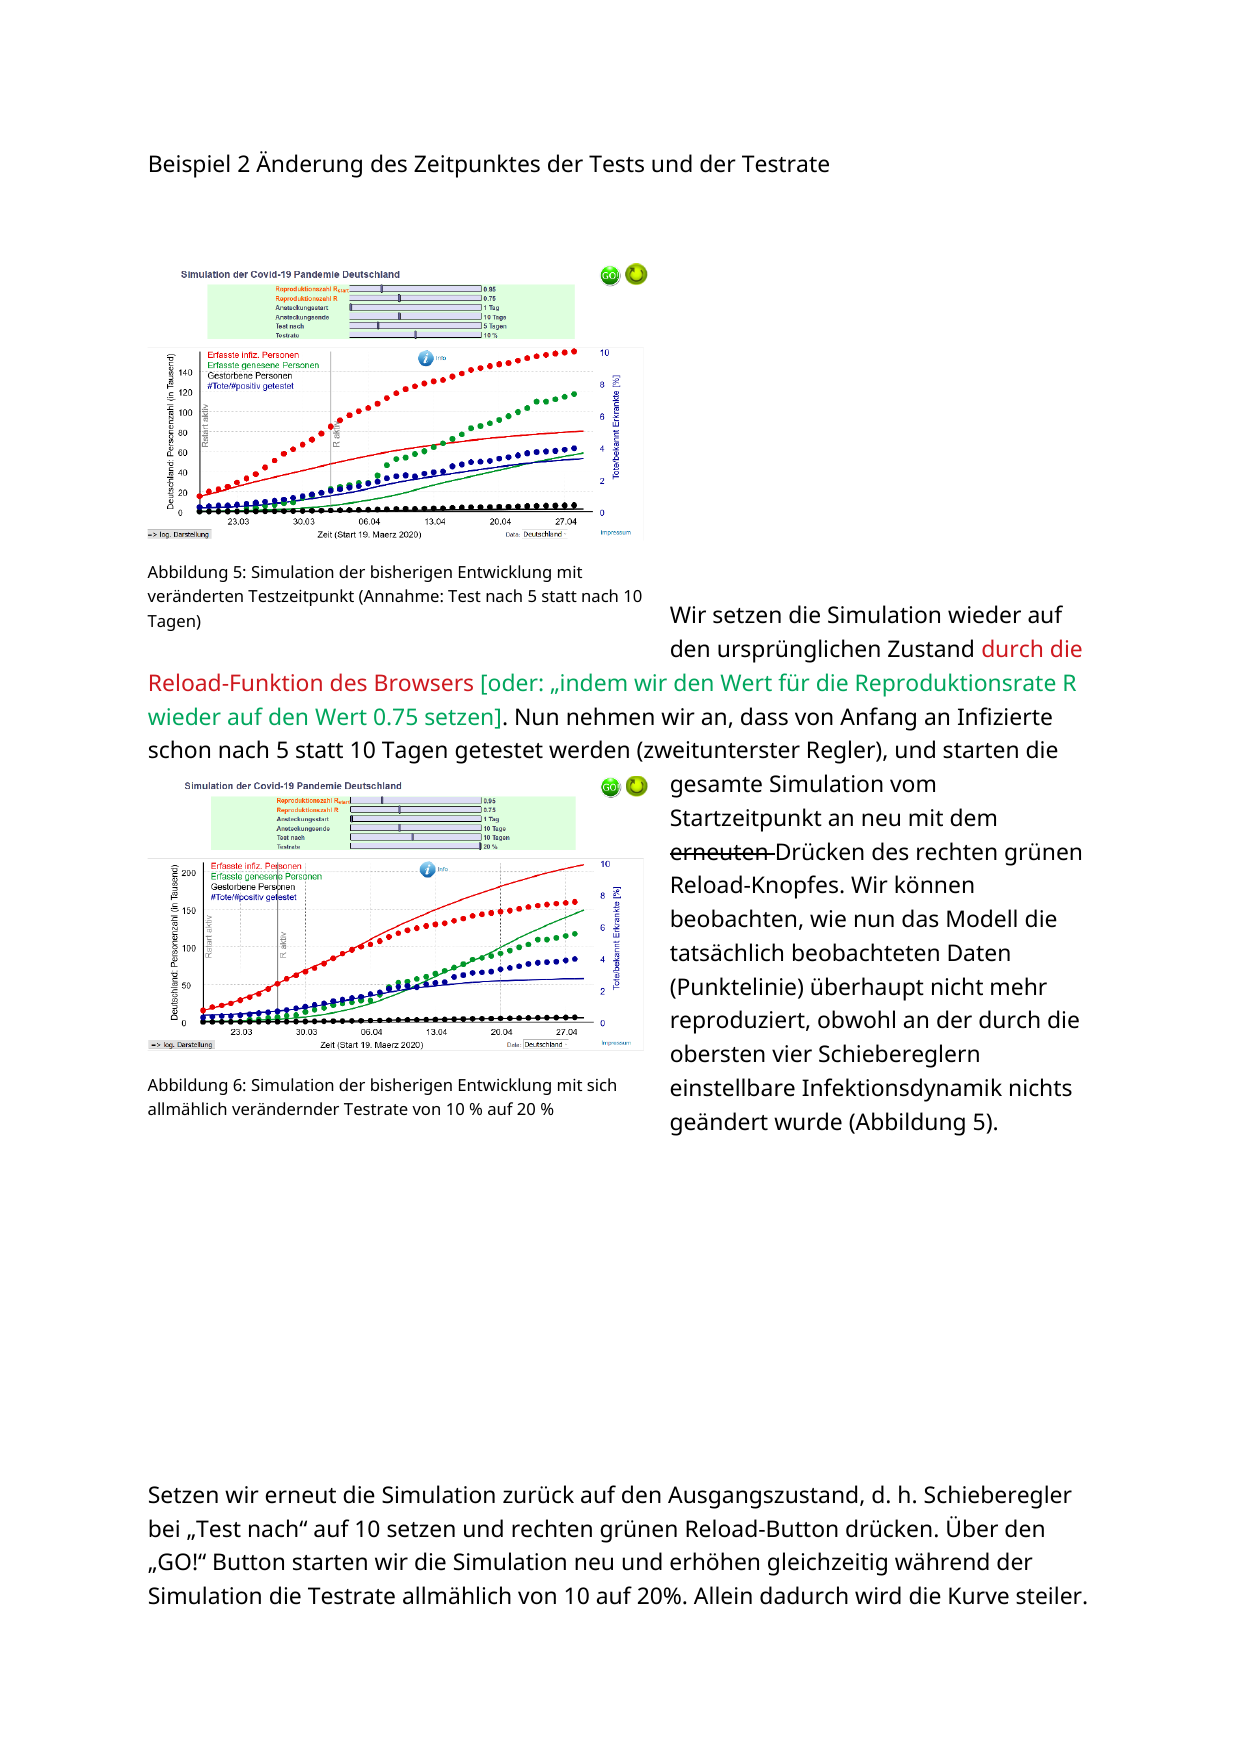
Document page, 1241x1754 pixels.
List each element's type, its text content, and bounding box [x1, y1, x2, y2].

picture [147, 776, 650, 1051]
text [148, 1479, 1093, 1611]
picture [147, 263, 650, 541]
text Beispiel 2 Änderung des Zeitpunktes der Tests und der Testrate [148, 148, 1093, 179]
